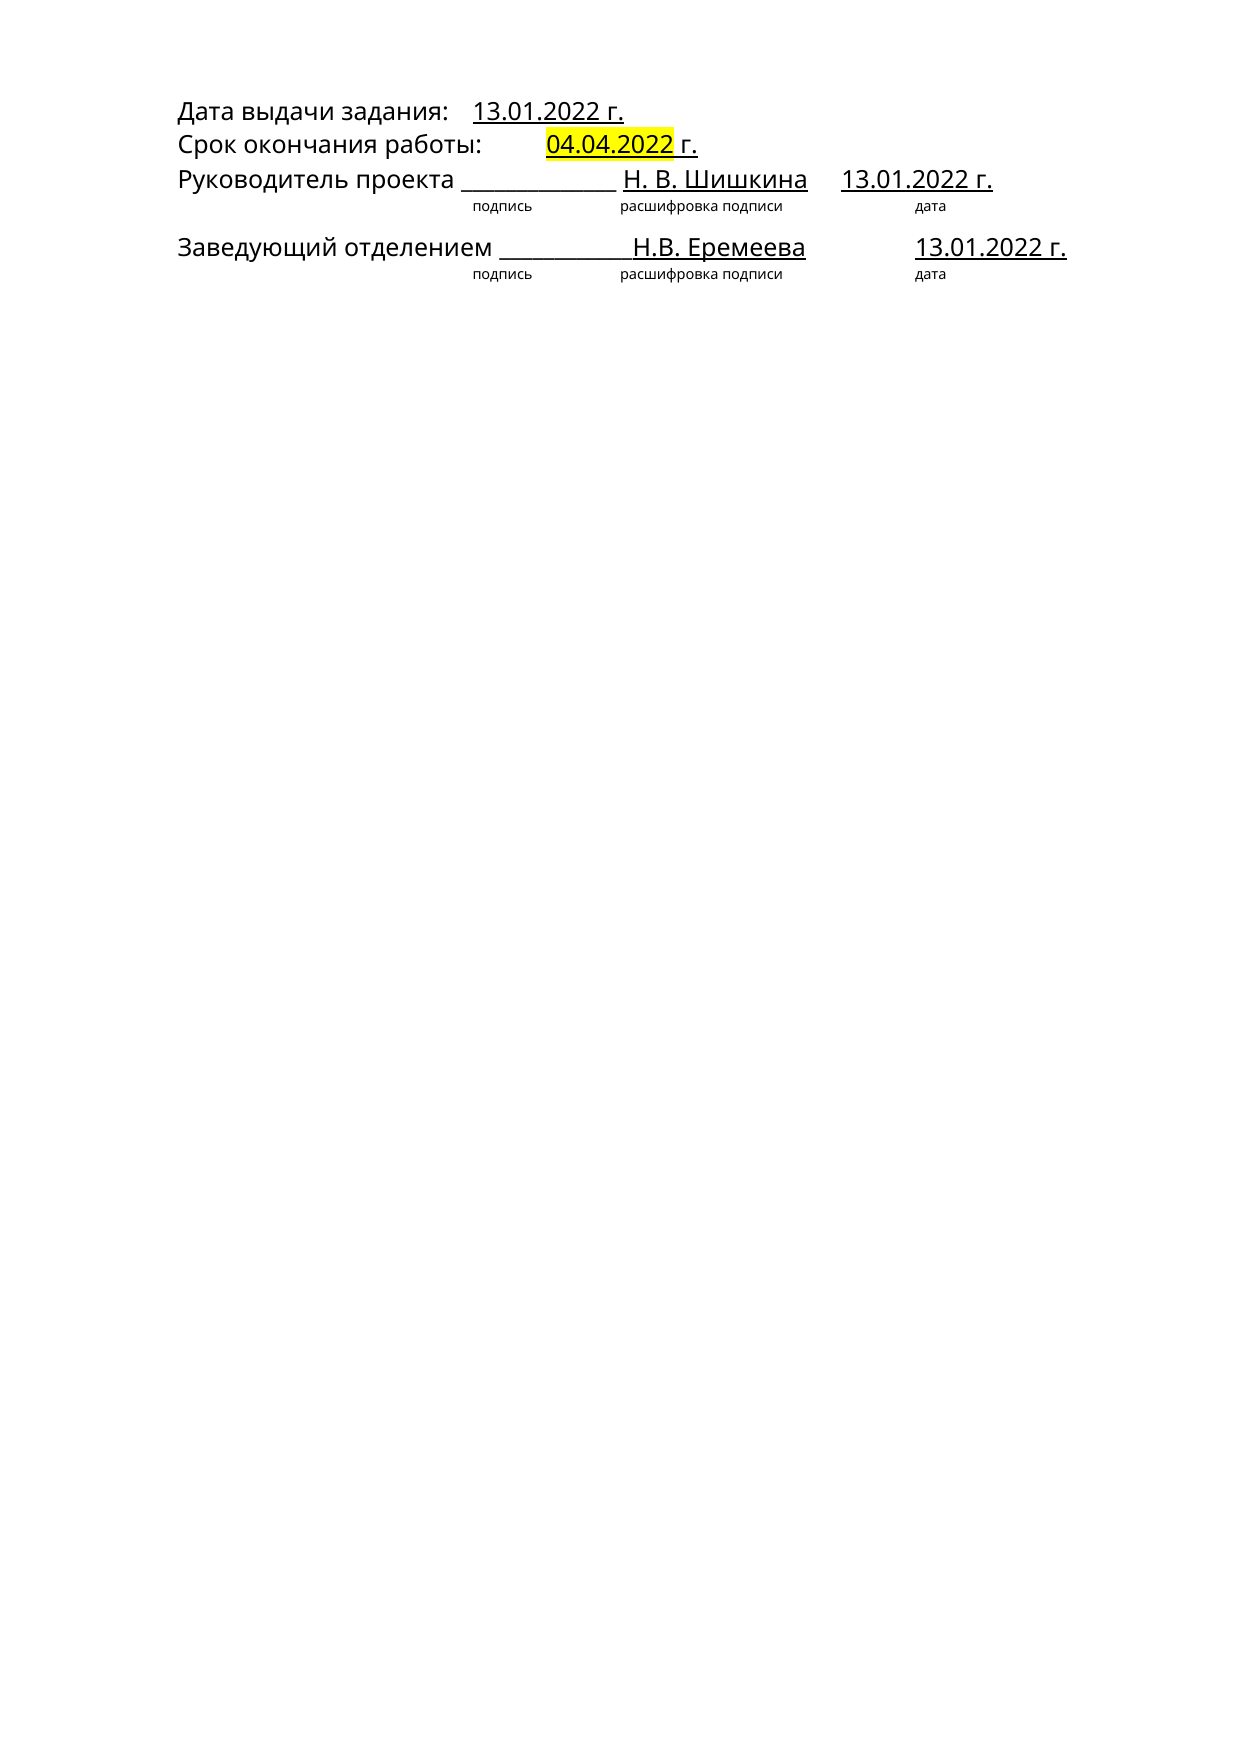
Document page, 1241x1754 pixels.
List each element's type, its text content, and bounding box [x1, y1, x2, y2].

text подпись расшифровка подписи дата [398, 263, 1152, 297]
text Дата выдачи задания: 13.01.2022 г. [177, 93, 1152, 127]
text подпись расшифровка подписи дата [398, 195, 1152, 229]
text Руководитель проекта ______________ Н. В. Шишкина 13.01.2022 г. [177, 161, 1152, 195]
text Срок окончания работы: 04.04.2022 г. [177, 127, 546, 161]
text Срок окончания работы: 04.04.2022 г. [674, 127, 1152, 161]
text Заведующий отделением ____________Н.В. Еремеева 13.01.2022 г. [177, 229, 1152, 263]
